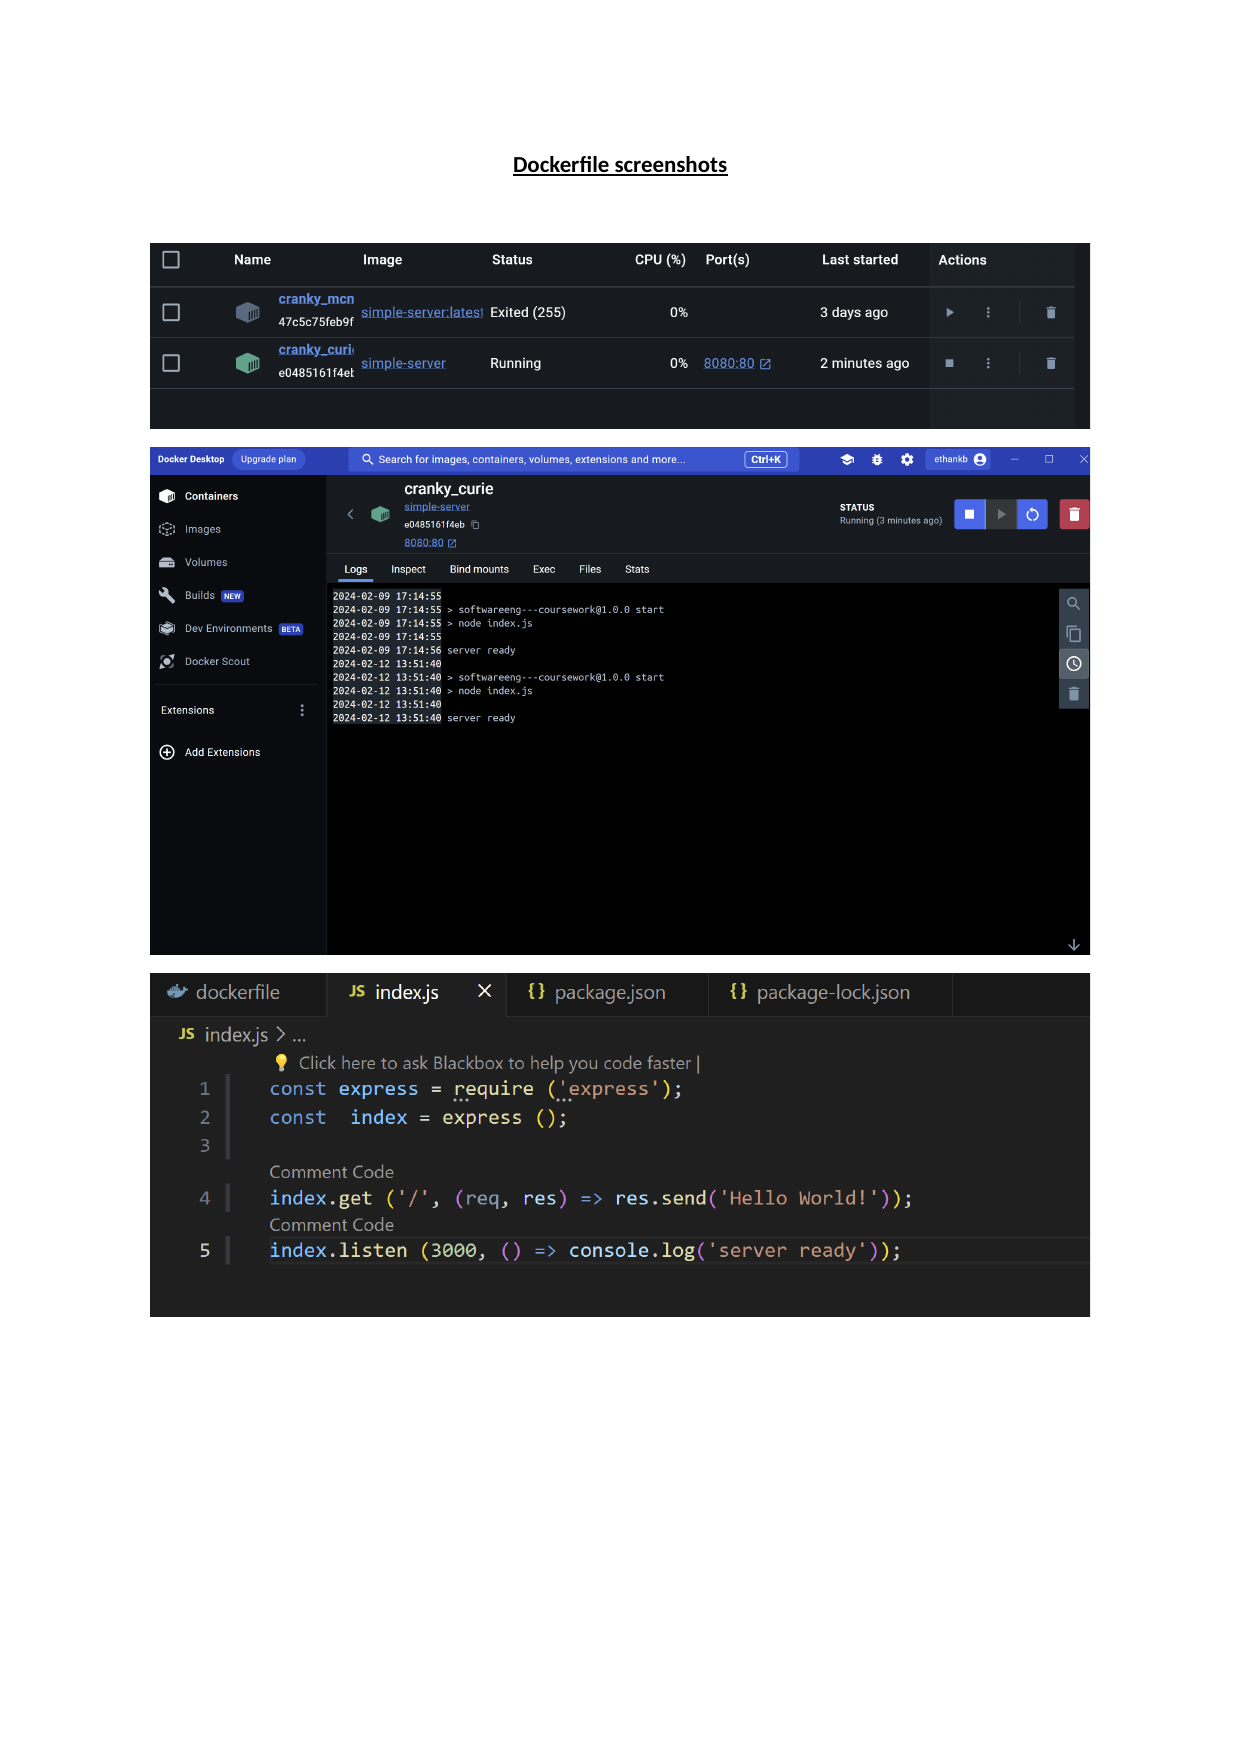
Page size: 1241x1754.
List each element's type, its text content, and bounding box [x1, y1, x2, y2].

picture [150, 447, 1091, 955]
picture [150, 973, 1091, 1317]
text Dockerfile screenshots [150, 150, 1090, 178]
picture [150, 243, 1091, 429]
